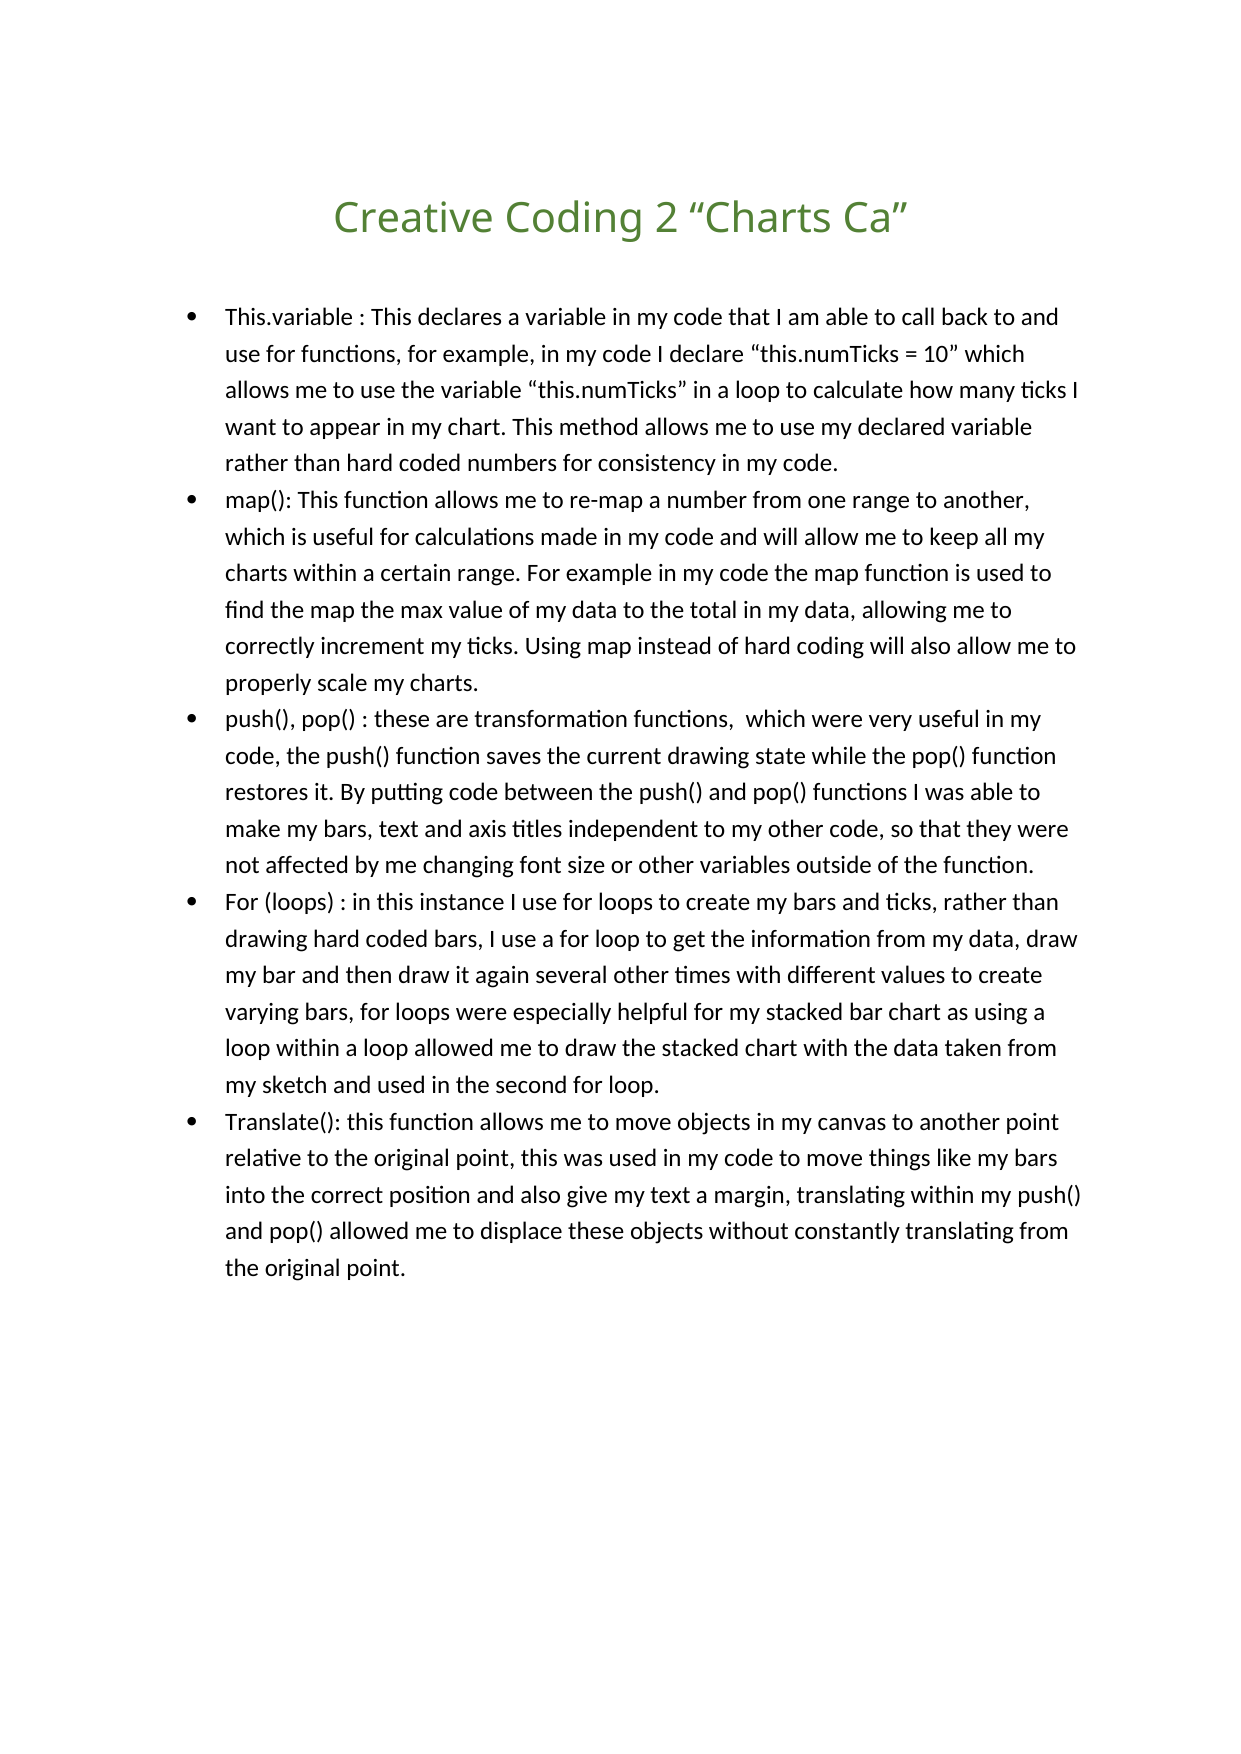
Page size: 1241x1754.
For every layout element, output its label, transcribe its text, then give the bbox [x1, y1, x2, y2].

subtitle Creative Coding 2 “Charts Ca” [150, 187, 1090, 244]
list map(): This function allows me to re-map a number from one range to another, which is useful for calculations made in my code and will allow me to keep all my charts within a certain range. For example in my code the map function is used to find the map the max value of my data to the total in my data, allowing me to correctly increment my ticks. Using map instead of hard coding will also allow me to properly scale my charts. [187, 484, 1090, 697]
list For (loops) : in this instance I use for loops to create my bars and ticks, rather than drawing hard coded bars, I use a for loop to get the information from my data, draw my bar and then draw it again several other times with different values to create varying bars, for loops were especially helpful for my stacked bar chart as using a loop within a loop allowed me to draw the stacked chart with the data taken from my sketch and used in the second for loop. [187, 886, 1090, 1099]
list Translate(): this function allows me to move objects in my canvas to another point relative to the original point, this was used in my code to move things like my bars into the correct position and also give my text a margin, translating within my push() and pop() allowed me to displace these objects without constantly translating from the original point. [187, 1106, 1090, 1282]
list push(), pop() : these are transformation functions, which were very useful in my code, the push() function saves the current drawing state while the pop() function restores it. By putting code between the push() and pop() functions I was able to make my bars, text and axis titles independent to my other code, so that they were not affected by me changing font size or other variables outside of the function. [187, 703, 1090, 880]
list This.variable : This declares a variable in my code that I am able to call back to and use for functions, for example, in my code I declare “this.numTicks = 10” which allows me to use the variable “this.numTicks” in a loop to calculate how many ticks I want to appear in my chart. This method allows me to use my declared variable rather than hard coded numbers for consistency in my code. [187, 301, 1090, 478]
